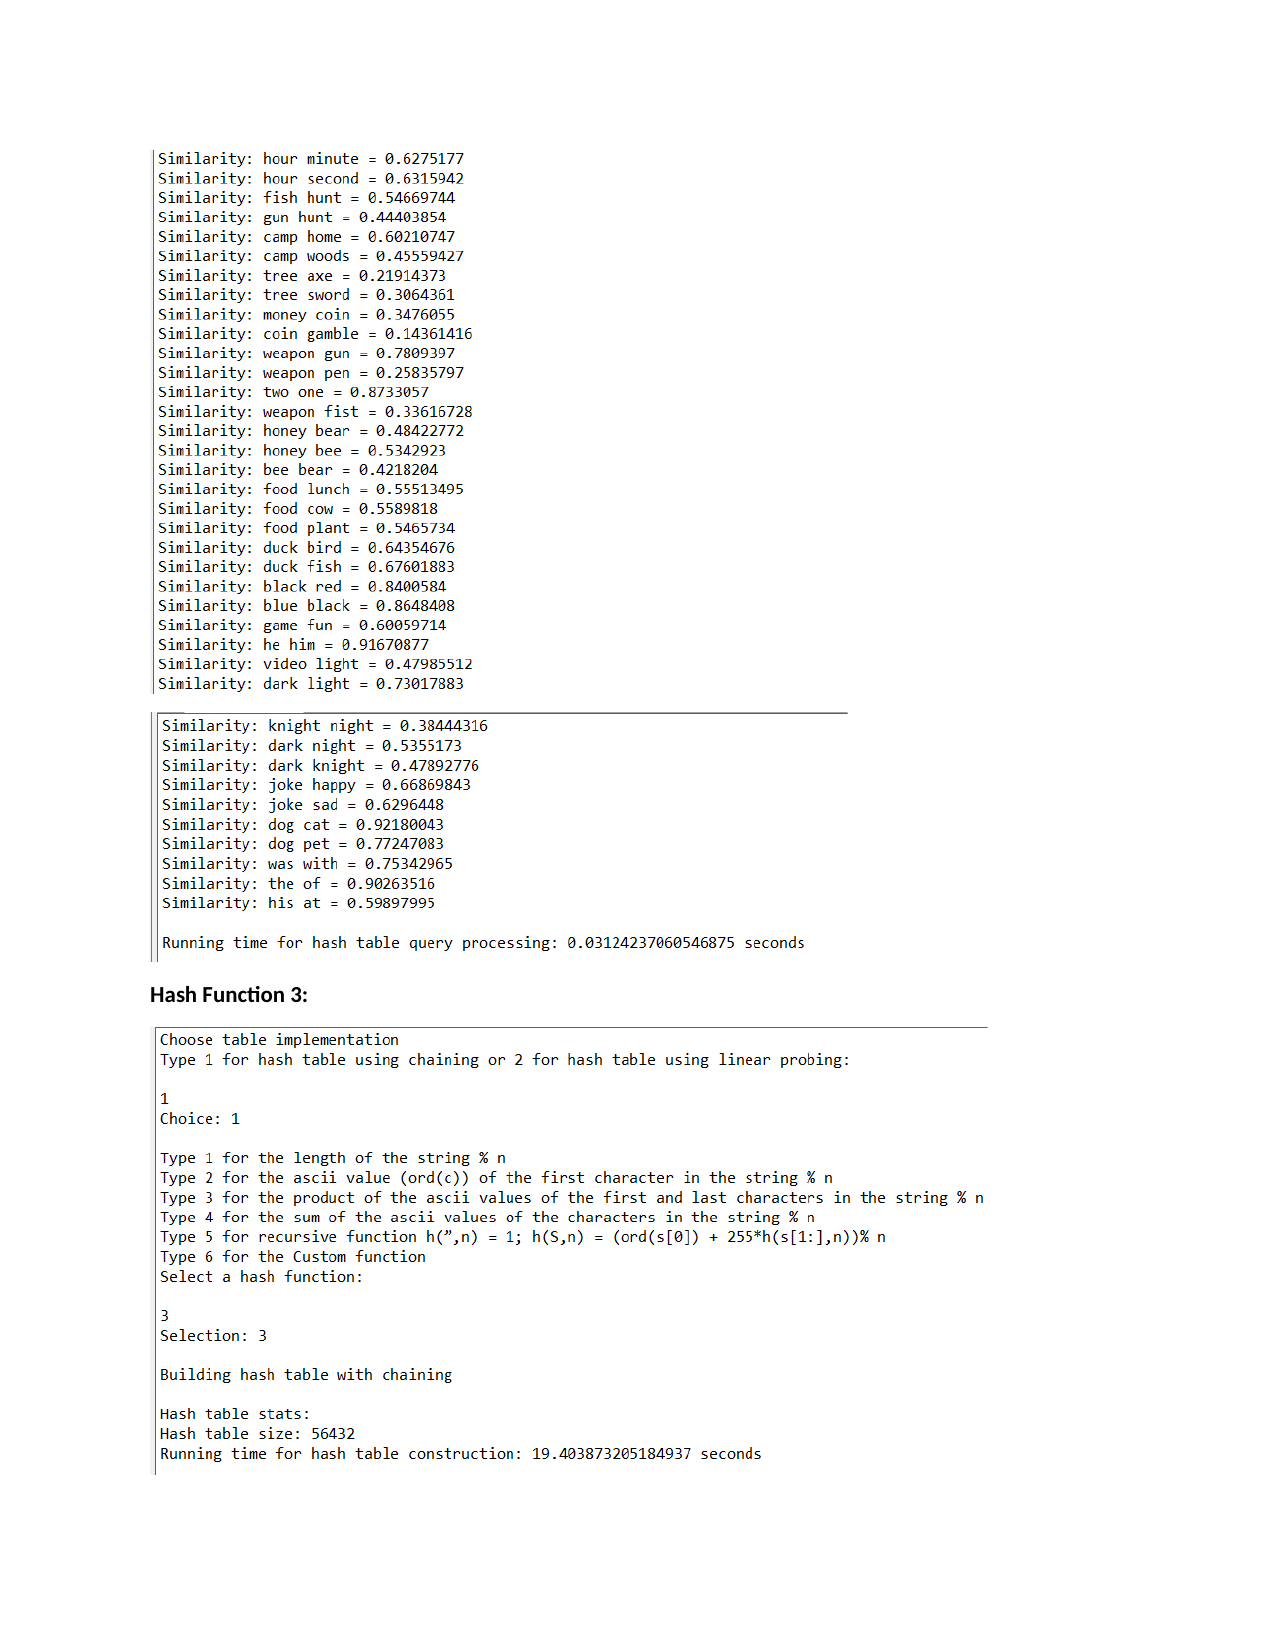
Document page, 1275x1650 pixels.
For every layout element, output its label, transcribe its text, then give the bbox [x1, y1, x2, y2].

picture [150, 712, 848, 962]
picture [150, 150, 633, 694]
text Hash Function 3: [150, 980, 1125, 1008]
picture [150, 1027, 988, 1475]
